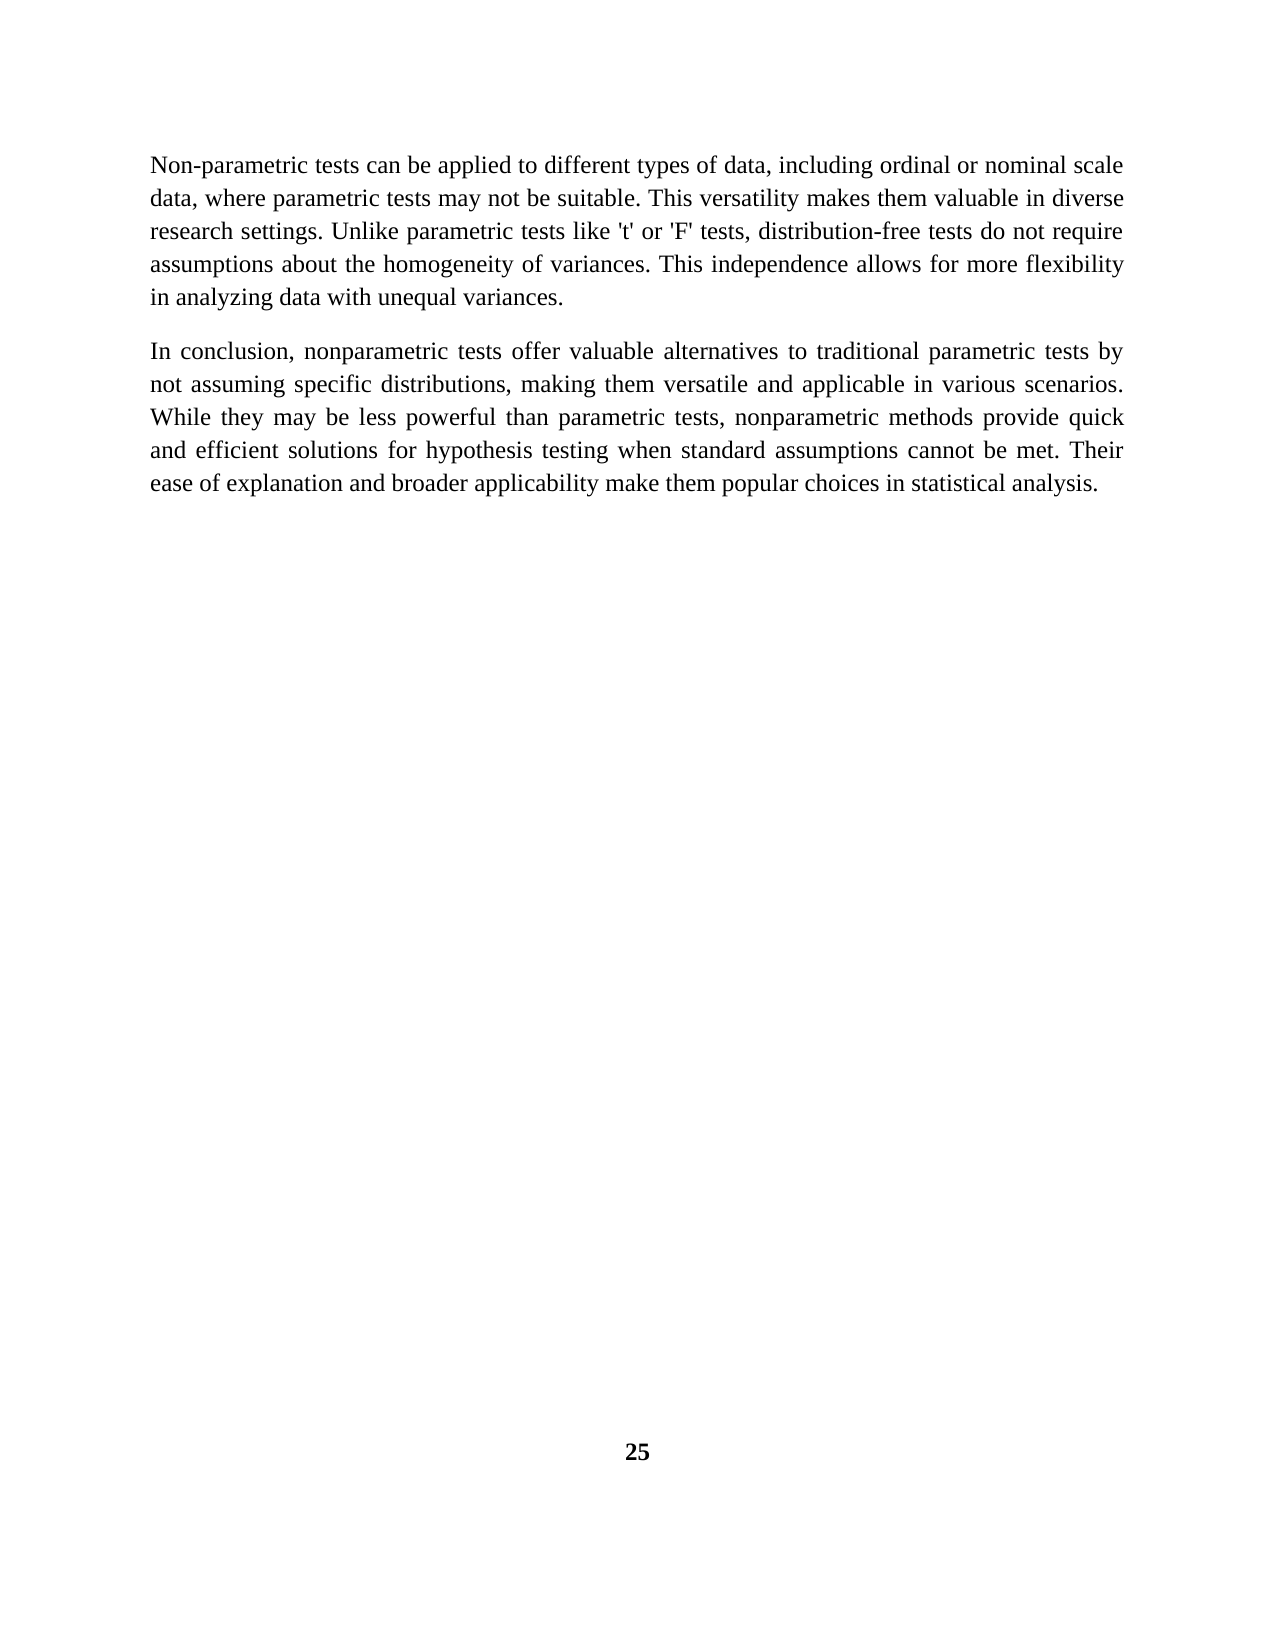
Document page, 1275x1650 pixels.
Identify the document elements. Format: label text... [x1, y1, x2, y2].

text 25 [150, 1437, 1125, 1466]
text Non-parametric tests can be applied to different types of data, including ordinal or nominal scale data, where parametric tests may not be suitable. This versatility makes them valuable in diverse research settings. Unlike parametric tests like 't' or 'F' tests, distribution-free tests do not require assumptions about the homogeneity of variances. This independence allows for more flexibility in analyzing data with unequal variances. [150, 150, 1125, 311]
text In conclusion, nonparametric tests offer valuable alternatives to traditional parametric tests by not assuming specific distributions, making them versatile and applicable in various scenarios. While they may be less powerful than parametric tests, nonparametric methods provide quick and efficient solutions for hypothesis testing when standard assumptions cannot be met. Their ease of explanation and broader applicability make them popular choices in statistical analysis. [150, 336, 1125, 497]
